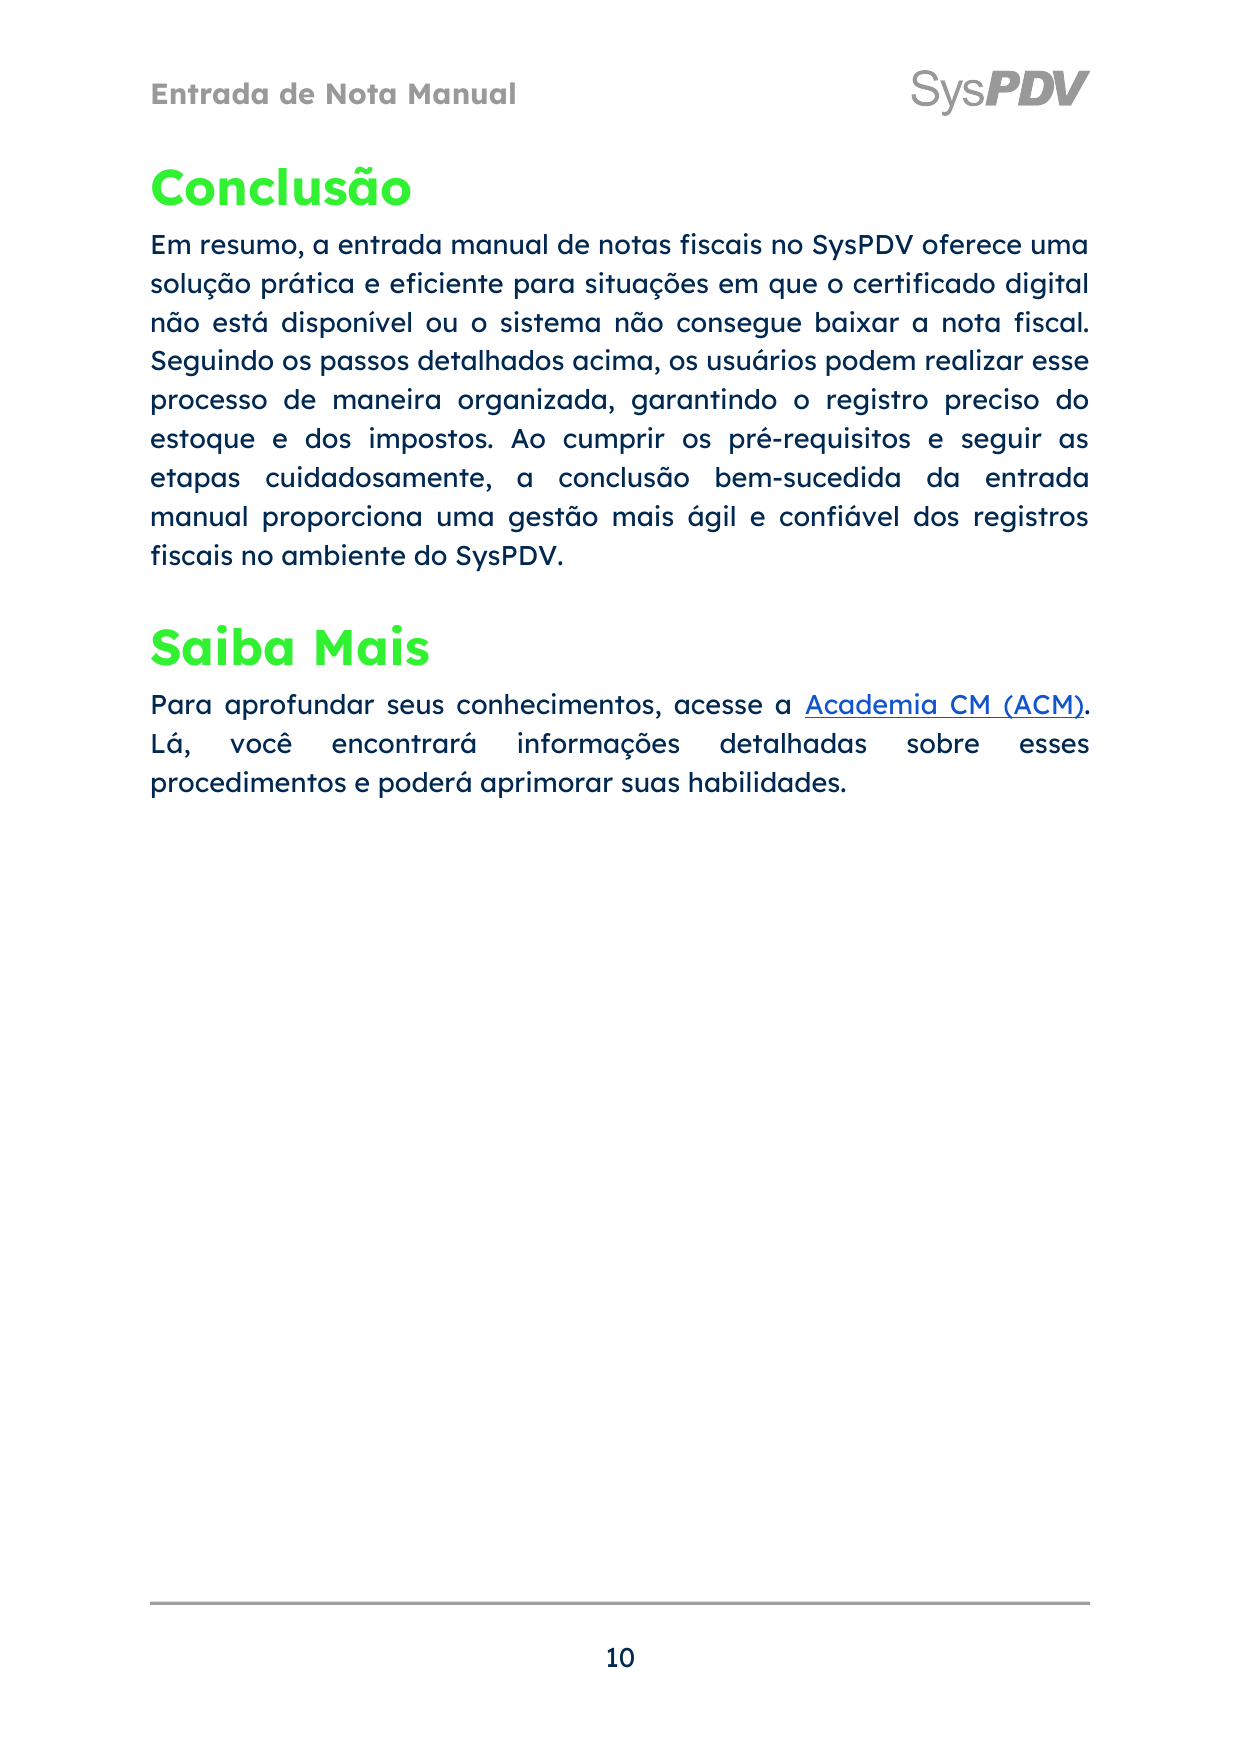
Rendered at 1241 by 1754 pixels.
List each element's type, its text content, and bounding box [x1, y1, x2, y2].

subtitle Conclusão [150, 155, 1090, 218]
text Em resumo, a entrada manual de notas fiscais no SysPDV oferece uma solução prática e eficiente para situações em que o certificado digital não está disponível ou o sistema não consegue baixar a nota fiscal. Seguindo os passos detalhados acima, os usuários podem realizar esse processo de maneira organizada, garantindo o registro preciso do estoque e dos impostos. Ao cumprir os pré-requisitos e seguir as etapas cuidadosamente, a conclusão bem-sucedida da entrada manual proporciona uma gestão mais ágil e confiável dos registros fiscais no ambiente do SysPDV. [150, 227, 1090, 572]
subtitle Saiba Mais [150, 616, 1090, 678]
picture [911, 70, 1091, 116]
text Para aprofundar seus conhecimentos, acesse a Academia CM (ACM). Lá, você encontrará informações detalhadas sobre esses procedimentos e poderá aprimorar suas habilidades. [150, 688, 1090, 799]
